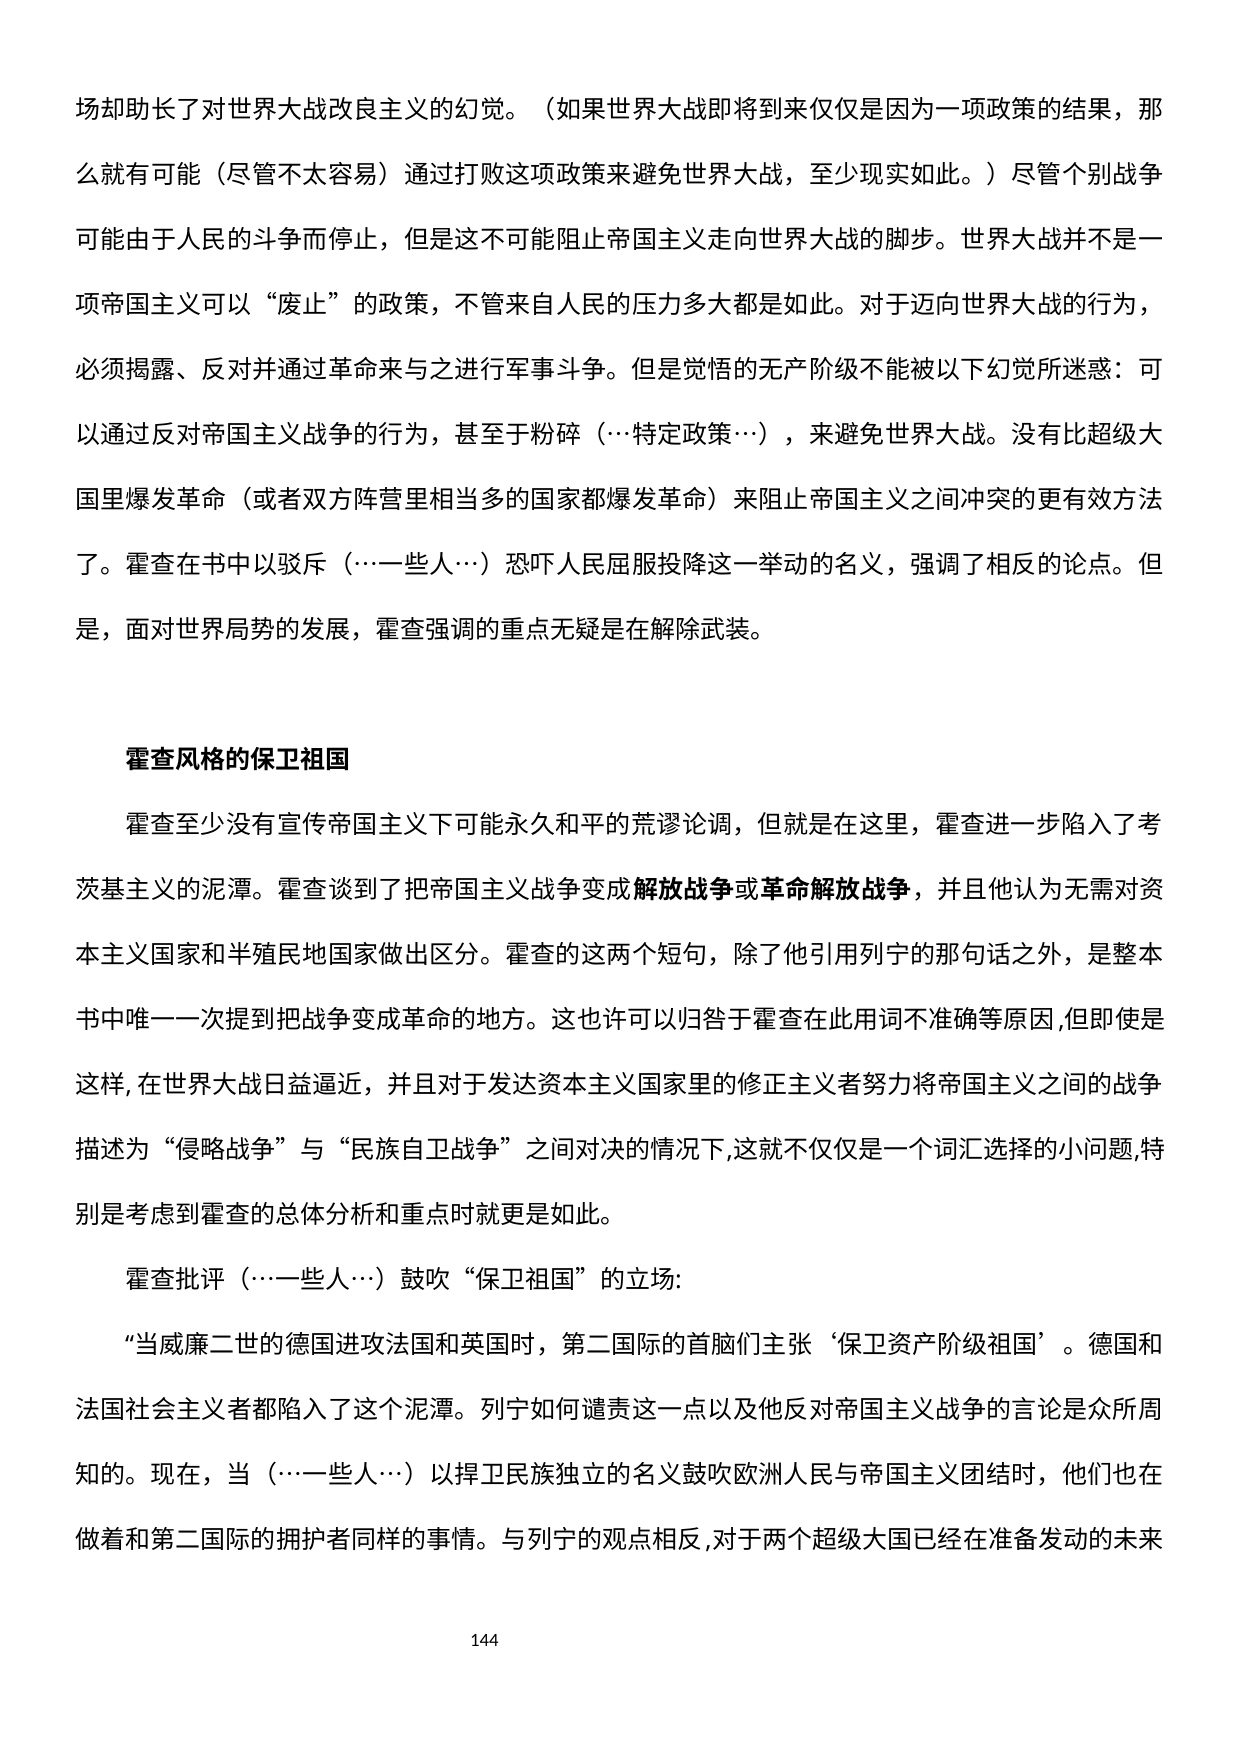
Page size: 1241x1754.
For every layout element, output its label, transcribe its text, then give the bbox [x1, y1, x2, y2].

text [75, 75, 1165, 660]
text 霍查至少没有宣传帝国主义下可能永久和平的荒谬论调，但就是在这里，霍查进一步陷入了考茨基主义的泥潭。霍查谈到了把帝国主义战争变成解放战争或革命解放战争，并且他认为无需对资本主义国家和半殖民地国家做出区分。霍查的这两个短句，除了他引用列宁的那句话之外，是整本书中唯一一次提到把战争变成革命的地方。这也许可以归咎于霍查在此用词不准确等原因,但即使是这样, 在世界大战日益逼近，并且对于发达资本主义国家里的修正主义者努力将帝国主义之间的战争描述为“侵略战争”与“民族自卫战争”之间对决的情况下,这就不仅仅是一个词汇选择的小问题,特别是考虑到霍查的总体分析和重点时就更是如此。 [75, 790, 1165, 1245]
text 霍查批评（…一些人…）鼓吹“保卫祖国”的立场: [75, 1245, 1165, 1310]
text 霍查风格的保卫祖国 [75, 725, 1165, 790]
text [75, 1310, 1165, 1570]
